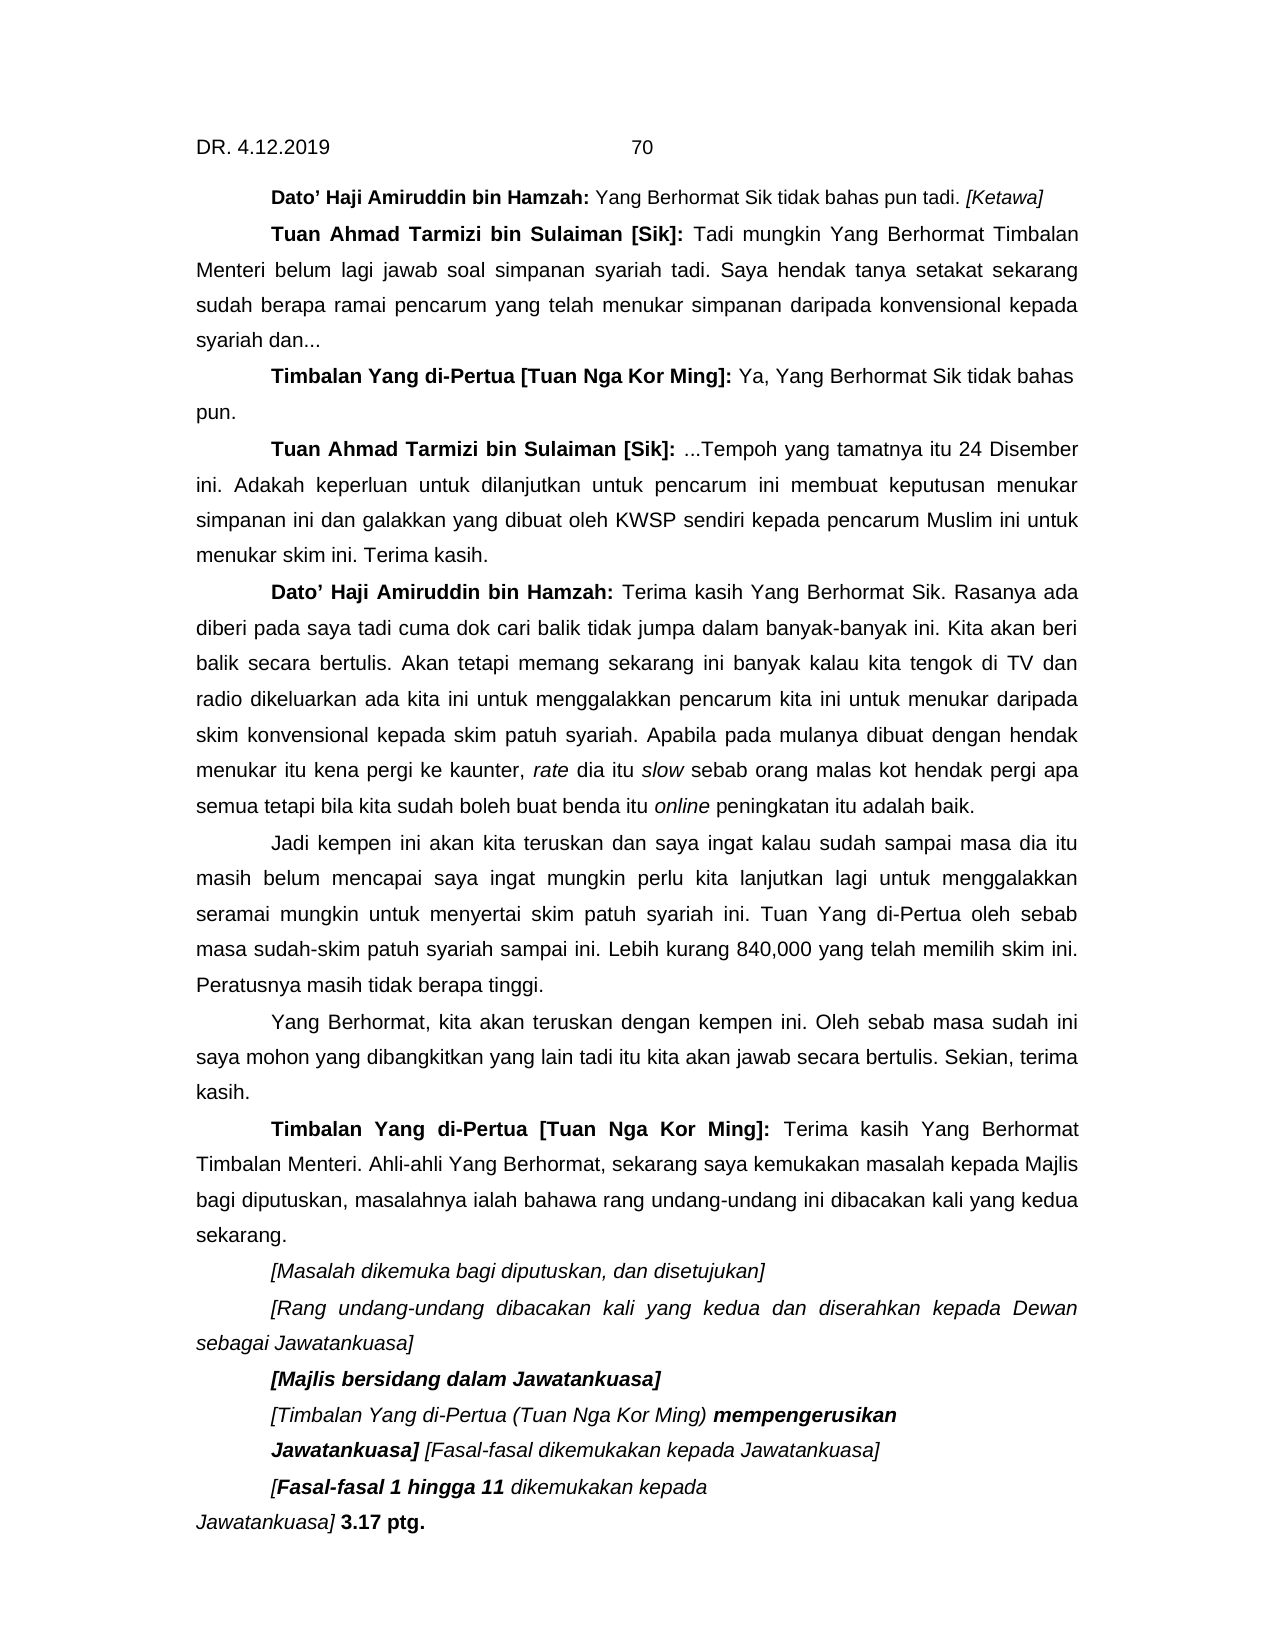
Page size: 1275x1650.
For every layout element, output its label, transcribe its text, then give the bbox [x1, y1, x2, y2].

text pun. [196, 400, 1125, 424]
text Tuan Ahmad Tarmizi bin Sulaiman [Sik]: ...Tempoh yang tamatnya itu 24 Disember ini. Adakah keperluan untuk dilanjutkan untuk pencarum ini membuat keputusan menukar simpanan ini dan galakkan yang dibuat oleh KWSP sendiri kepada pencarum Muslim ini untuk menukar skim ini. Terima kasih. [196, 437, 1079, 567]
text DR. 4.12.2019 70 [196, 135, 1125, 159]
text Jadi kempen ini akan kita teruskan dan saya ingat kalau sudah sampai masa dia itu masih belum mencapai saya ingat mungkin perlu kita lanjutkan lagi untuk menggalakkan seramai mungkin untuk menyertai skim patuh syariah ini. Tuan Yang di-Pertua oleh sebab masa sudah-skim patuh syariah sampai ini. Lebih kurang 840,000 yang telah memilih skim ini. Peratusnya masih tidak berapa tinggi. [196, 831, 1079, 996]
text Tuan Ahmad Tarmizi bin Sulaiman [Sik]: Tadi mungkin Yang Berhormat Timbalan Menteri belum lagi jawab soal simpanan syariah tadi. Saya hendak tanya setakat sekarang sudah berapa ramai pencarum yang telah menukar simpanan daripada konvensional kepada syariah dan... [196, 222, 1079, 352]
text Timbalan Yang di-Pertua [Tuan Nga Kor Ming]: Ya, Yang Berhormat Sik tidak bahas [271, 364, 1125, 388]
text [Rang undang-undang dibacakan kali yang kedua dan diserahkan kepada Dewan sebagai Jawatankuasa] [196, 1296, 1079, 1354]
text Yang Berhormat, kita akan teruskan dengan kempen ini. Oleh sebab masa sudah ini saya mohon yang dibangkitkan yang lain tadi itu kita akan jawab secara bertulis. Sekian, terima kasih. [196, 1010, 1079, 1104]
text [Timbalan Yang di-Pertua (Tuan Nga Kor Ming) mempengerusikan Jawatankuasa] [Fasal-fasal dikemukakan kepada Jawatankuasa] [271, 1403, 1050, 1462]
text Dato’ Haji Amiruddin bin Hamzah: Yang Berhormat Sik tidak bahas pun tadi. [Ketawa] [271, 186, 1125, 209]
text [Fasal-fasal 1 hingga 11 dikemukakan kepada Jawatankuasa] 3.17 ptg. [196, 1475, 850, 1533]
text [Majlis bersidang dalam Jawatankuasa] [271, 1366, 1125, 1390]
text Dato’ Haji Amiruddin bin Hamzah: Terima kasih Yang Berhormat Sik. Rasanya ada diberi pada saya tadi cuma dok cari balik tidak jumpa dalam banyak-banyak ini. Kita akan beri balik secara bertulis. Akan tetapi memang sekarang ini banyak kalau kita tengok di TV dan radio dikeluarkan ada kita ini untuk menggalakkan pencarum kita ini untuk menukar daripada skim konvensional kepada skim patuh syariah. Apabila pada mulanya dibuat dengan hendak menukar itu kena pergi ke kaunter, rate dia itu slow sebab orang malas kot hendak pergi apa semua tetapi bila kita sudah boleh buat benda itu online peningkatan itu adalah baik. [196, 580, 1079, 818]
text [Masalah dikemuka bagi diputuskan, dan disetujukan] [271, 1259, 1125, 1283]
text Timbalan Yang di-Pertua [Tuan Nga Kor Ming]: Terima kasih Yang Berhormat Timbalan Menteri. Ahli-ahli Yang Berhormat, sekarang saya kemukakan masalah kepada Majlis bagi diputuskan, masalahnya ialah bahawa rang undang-undang ini dibacakan kali yang kedua sekarang. [196, 1117, 1079, 1247]
